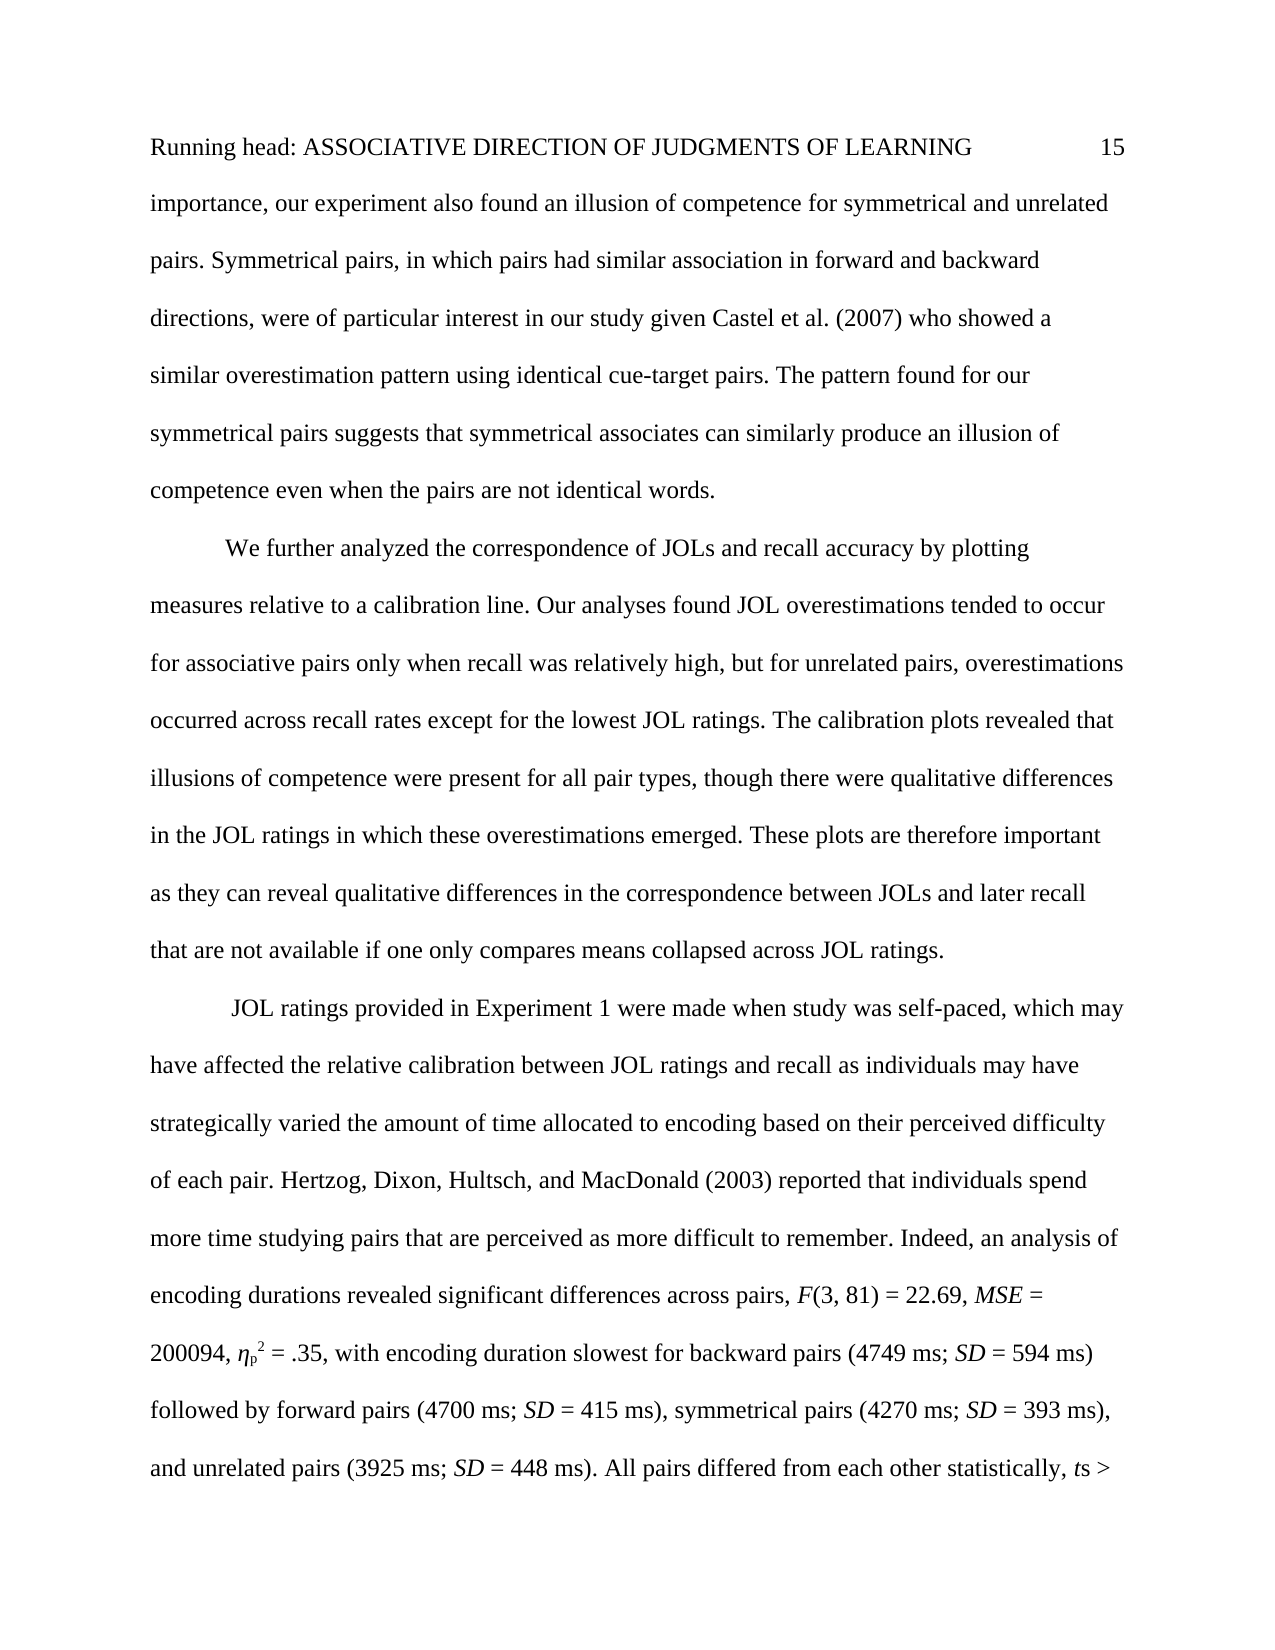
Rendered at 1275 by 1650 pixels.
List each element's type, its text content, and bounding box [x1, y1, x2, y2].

text We further analyzed the correspondence of JOLs and recall accuracy by plotting measures relative to a calibration line. Our analyses found JOL overestimations tended to occur for associative pairs only when recall was relatively high, but for unrelated pairs, overestimations occurred across recall rates except for the lowest JOL ratings. The calibration plots revealed that illusions of competence were present for all pair types, though there were qualitative differences in the JOL ratings in which these overestimations emerged. These plots are therefore important as they can reveal qualitative differences in the correspondence between JOLs and later recall that are not available if one only compares means collapsed across JOL ratings. [150, 533, 1125, 964]
